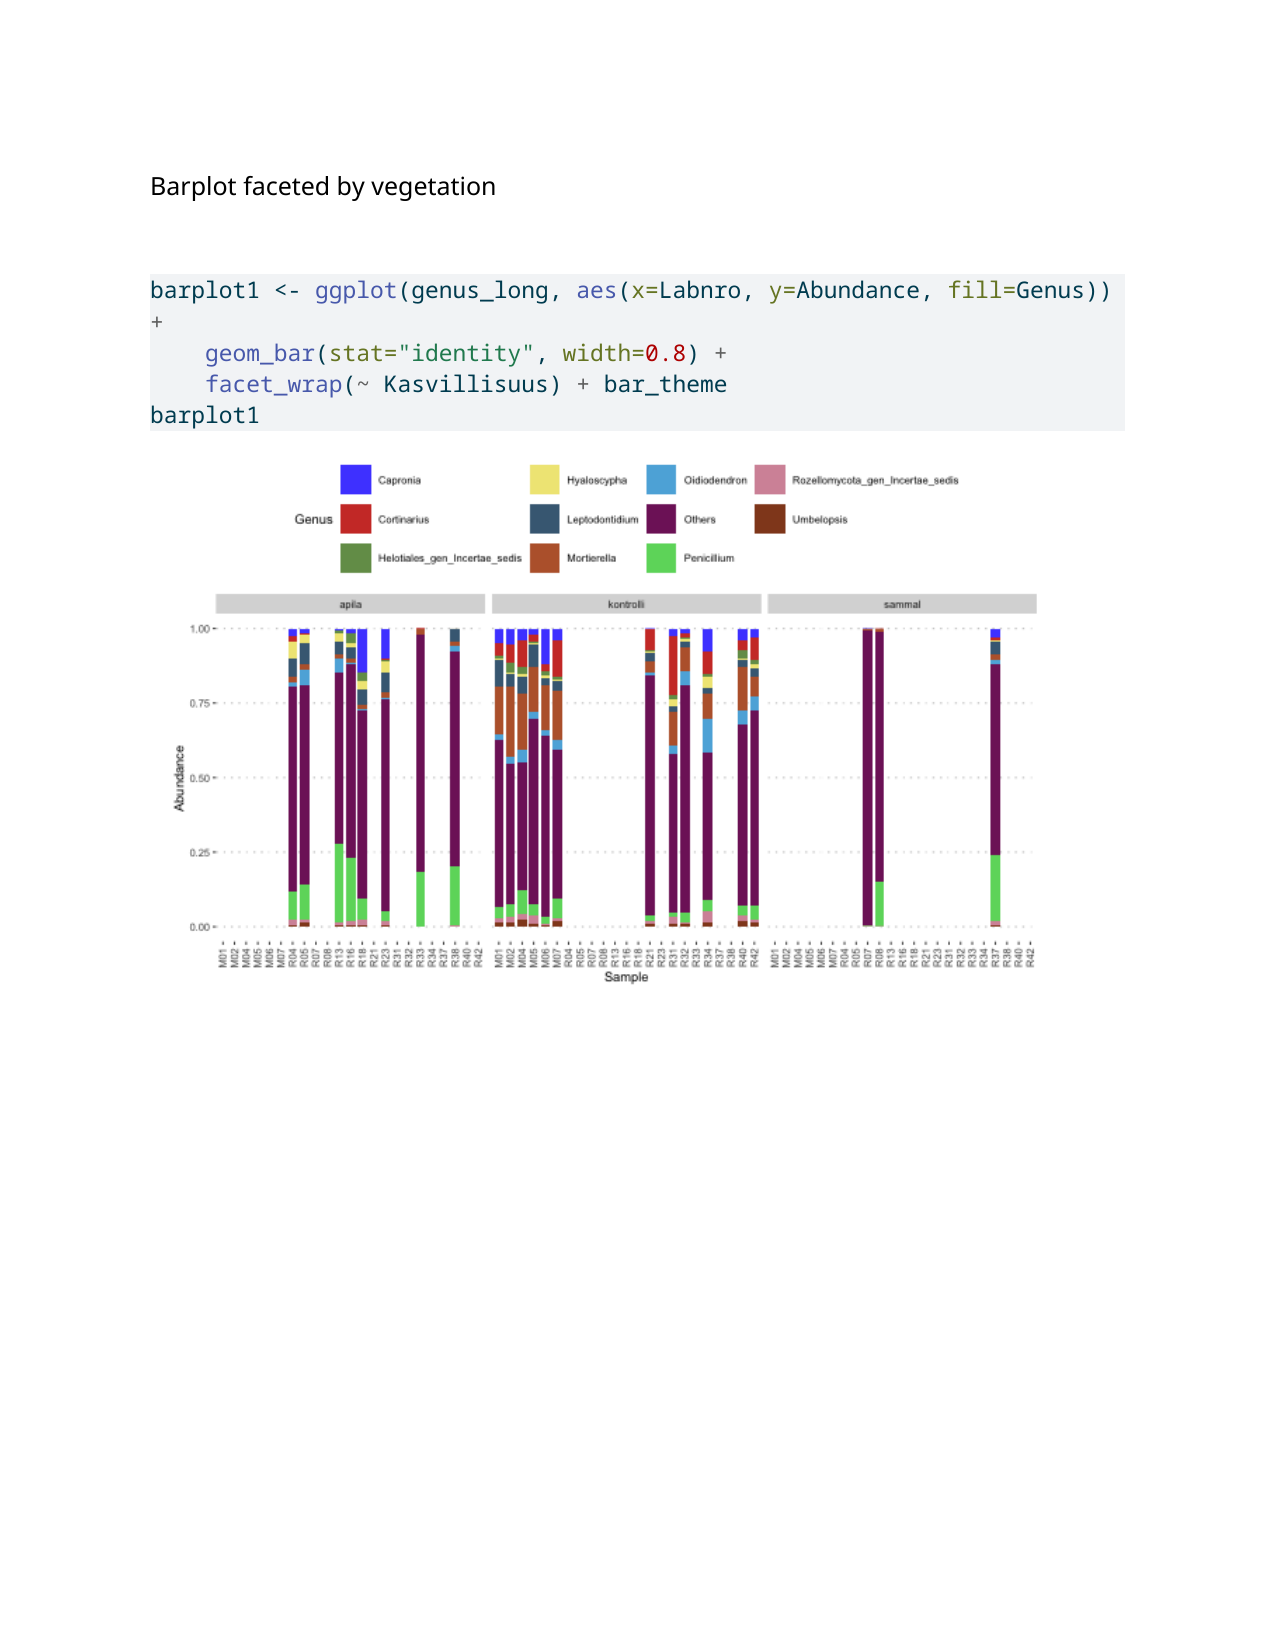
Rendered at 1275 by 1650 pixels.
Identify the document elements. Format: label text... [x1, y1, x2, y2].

text barplot1 <- ggplot(genus_long, aes(x=Labnro, y=Abundance, fill=Genus)) + geom_bar(stat="identity", width=0.8) + facet_wrap(~ Kasvillisuus) + bar_theme barplot1 [164, 274, 1125, 431]
picture [168, 451, 1044, 990]
text Barplot faceted by vegetation [150, 169, 1125, 203]
